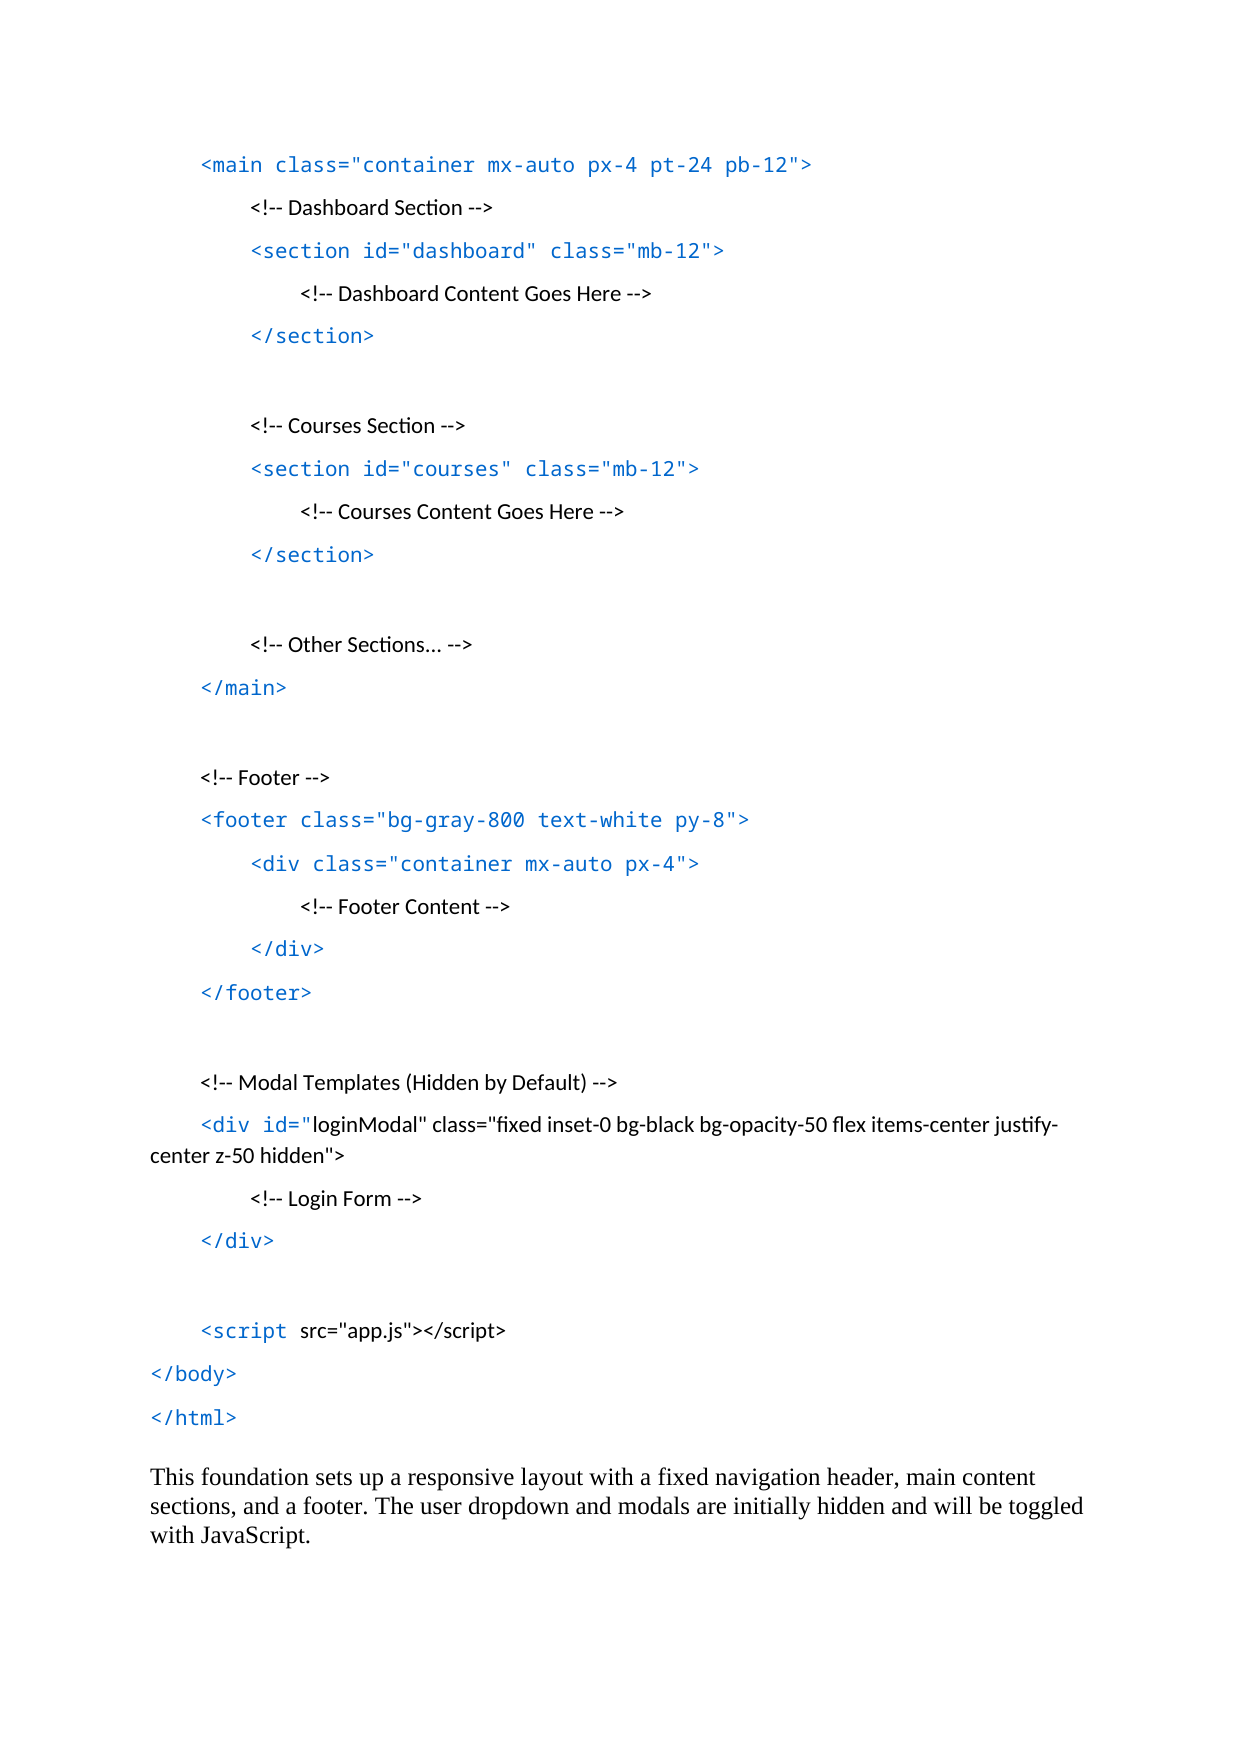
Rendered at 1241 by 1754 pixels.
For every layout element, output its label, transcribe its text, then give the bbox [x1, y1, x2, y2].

text This foundation sets up a responsive layout with a fixed navigation header, main content sections, and a footer. The user dropdown and modals are initially hidden and will be toggled with JavaScript. [150, 1462, 1090, 1549]
text </section> [150, 322, 1090, 350]
text </main> [150, 673, 1090, 701]
text <!-- Dashboard Content Goes Here --> [150, 279, 1090, 307]
text <footer class="bg-gray-800 text-white py-8"> [150, 806, 1090, 834]
text </footer> [150, 978, 1090, 1006]
text <!-- Login Form --> [150, 1184, 1090, 1212]
text <div id="loginModal" class="fixed inset-0 bg-black bg-opacity-50 flex items-center justify-center z-50 hidden"> [150, 1110, 1090, 1169]
text </div> [150, 1226, 1090, 1255]
text <section id="courses" class="mb-12"> [150, 454, 1090, 483]
text <main class="container mx-auto px-4 pt-24 pb-12"> [150, 150, 1090, 178]
text <!-- Dashboard Section --> [150, 193, 1090, 221]
text </div> [150, 934, 1090, 963]
text <section id="dashboard" class="mb-12"> [150, 236, 1090, 264]
text <!-- Footer --> [150, 763, 1090, 791]
text <!-- Other Sections... --> [150, 630, 1090, 658]
text <script src="app.js"></script> [150, 1316, 1090, 1345]
text </html> [150, 1403, 1090, 1431]
text <!-- Courses Section --> [150, 412, 1090, 440]
text <!-- Footer Content --> [150, 892, 1090, 920]
text <div class="container mx-auto px-4"> [150, 849, 1090, 877]
text </section> [150, 540, 1090, 569]
text </body> [150, 1359, 1090, 1388]
text <!-- Courses Content Goes Here --> [150, 497, 1090, 526]
text <!-- Modal Templates (Hidden by Default) --> [150, 1068, 1090, 1096]
